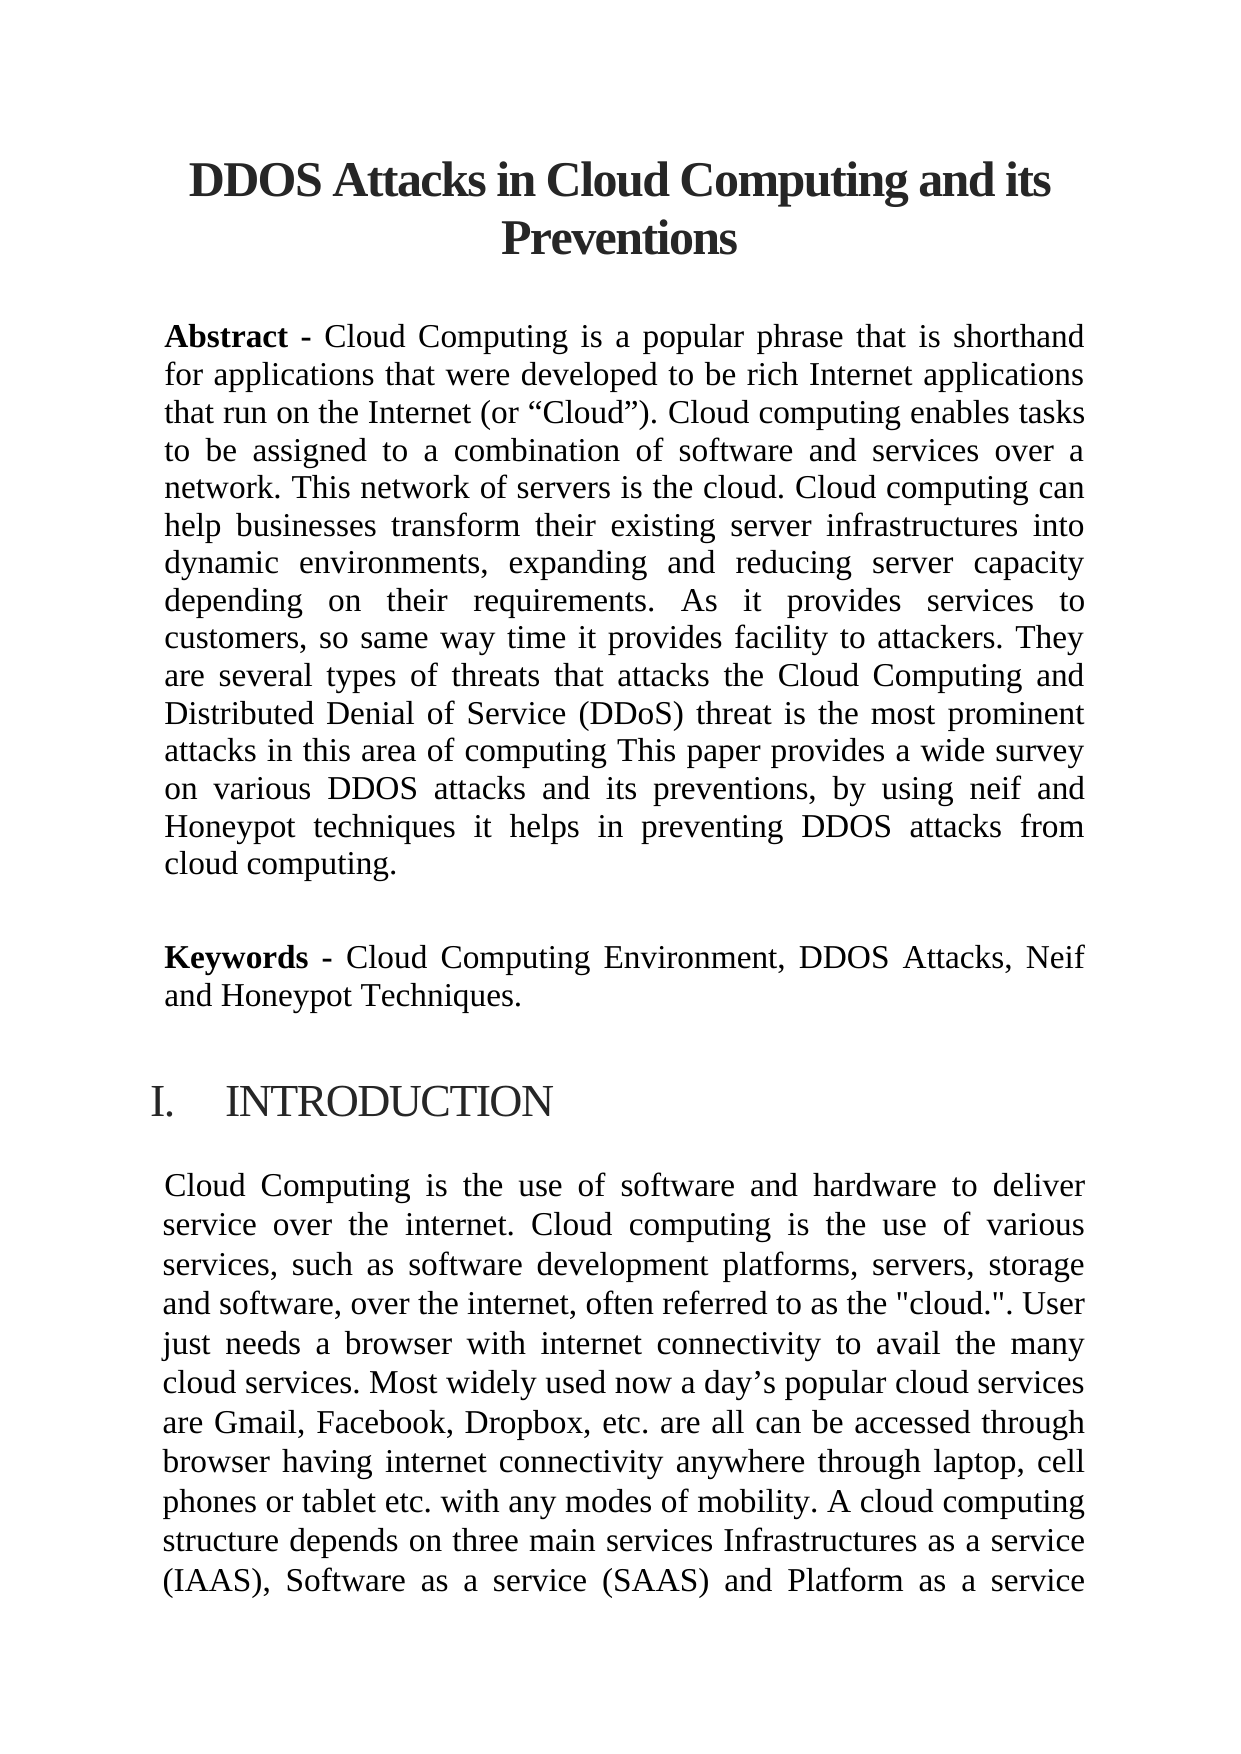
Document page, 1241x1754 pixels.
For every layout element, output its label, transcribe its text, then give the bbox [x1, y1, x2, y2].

subtitle Keywords - Cloud Computing Environment, DDOS Attacks, Neif and Honeypot Techniques. [164, 939, 1085, 1014]
subtitle INTRODUCTION [150, 1074, 1090, 1127]
subtitle Abstract - Cloud Computing is a popular phrase that is shorthand for applications that were developed to be rich Internet applications that run on the Internet (or “Cloud”). Cloud computing enables tasks to be assigned to a combination of software and services over a network. This network of servers is the cloud. Cloud computing can help businesses transform their existing server infrastructures into dynamic environments, expanding and reducing server capacity depending on their requirements. As it provides services to customers, so same way time it provides facility to attackers. They are several types of threats that attacks the Cloud Computing and Distributed Denial of Service (DDoS) threat is the most prominent attacks in this area of computing This paper provides a wide survey on various DDOS attacks and its preventions, by using neif and Honeypot techniques it helps in preventing DDOS attacks from cloud computing. [164, 318, 1085, 882]
title DDOS Attacks in Cloud Computing and its Preventions [150, 150, 1090, 265]
